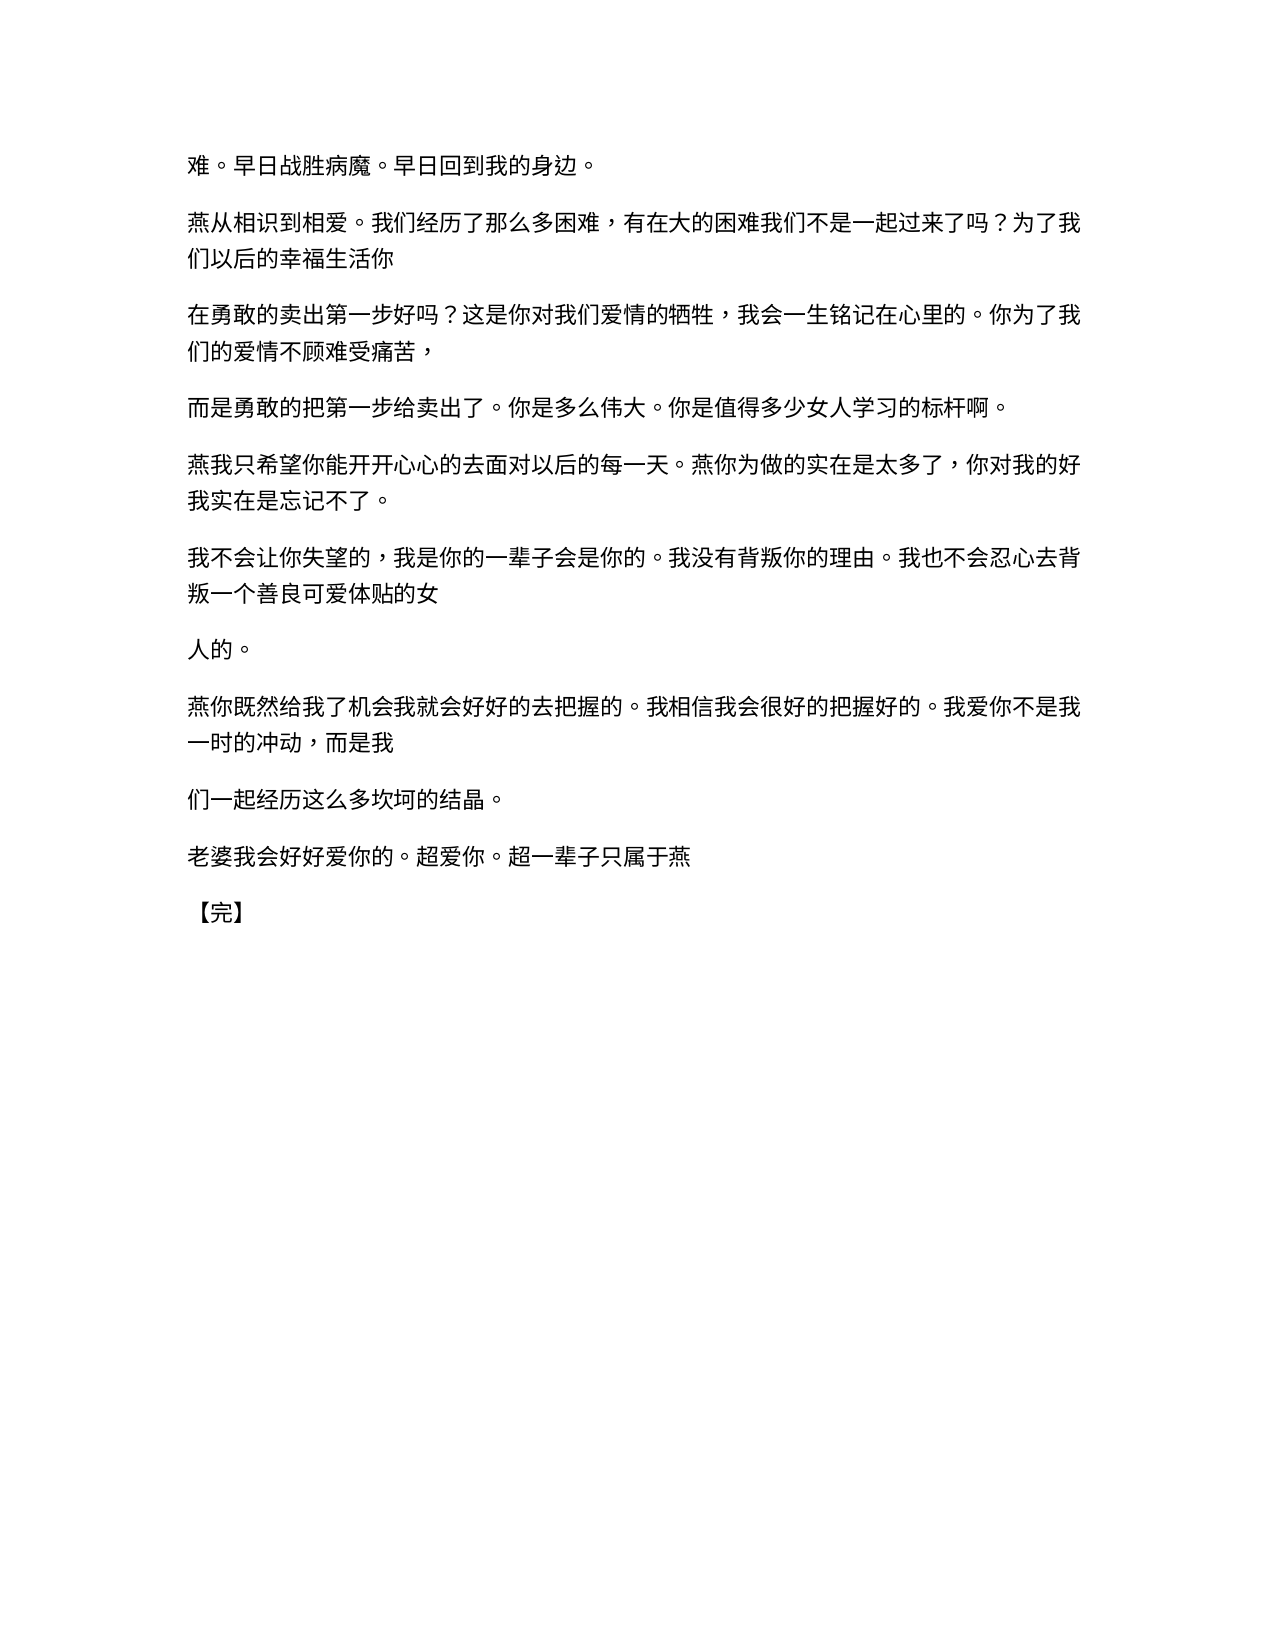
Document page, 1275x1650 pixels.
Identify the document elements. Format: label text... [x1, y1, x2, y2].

text 而是勇敢的把第一步给卖出了。你是多么伟大。你是值得多少女人学习的标杆啊。 [187, 392, 1087, 423]
text 难。早日战胜病魔。早日回到我的身边。 [187, 150, 1087, 181]
text 燕从相识到相爱。我们经历了那么多困难，有在大的困难我们不是一起过来了吗？为了我们以后的幸福生活你 [187, 207, 1087, 274]
text 人的。 [187, 634, 1087, 666]
text 【完】 [187, 897, 1087, 929]
text 燕我只希望你能开开心心的去面对以后的每一天。燕你为做的实在是太多了，你对我的好我实在是忘记不了。 [187, 449, 1087, 516]
text 在勇敢的卖出第一步好吗？这是你对我们爱情的牺牲，我会一生铭记在心里的。你为了我们的爱情不顾难受痛苦， [187, 299, 1087, 367]
text 我不会让你失望的，我是你的一辈子会是你的。我没有背叛你的理由。我也不会忍心去背叛一个善良可爱体贴的女 [187, 542, 1087, 609]
text 们一起经历这么多坎坷的结晶。 [187, 784, 1087, 815]
text 燕你既然给我了机会我就会好好的去把握的。我相信我会很好的把握好的。我爱你不是我一时的冲动，而是我 [187, 691, 1087, 758]
text 老婆我会好好爱你的。超爱你。超一辈子只属于燕 [187, 841, 1087, 872]
